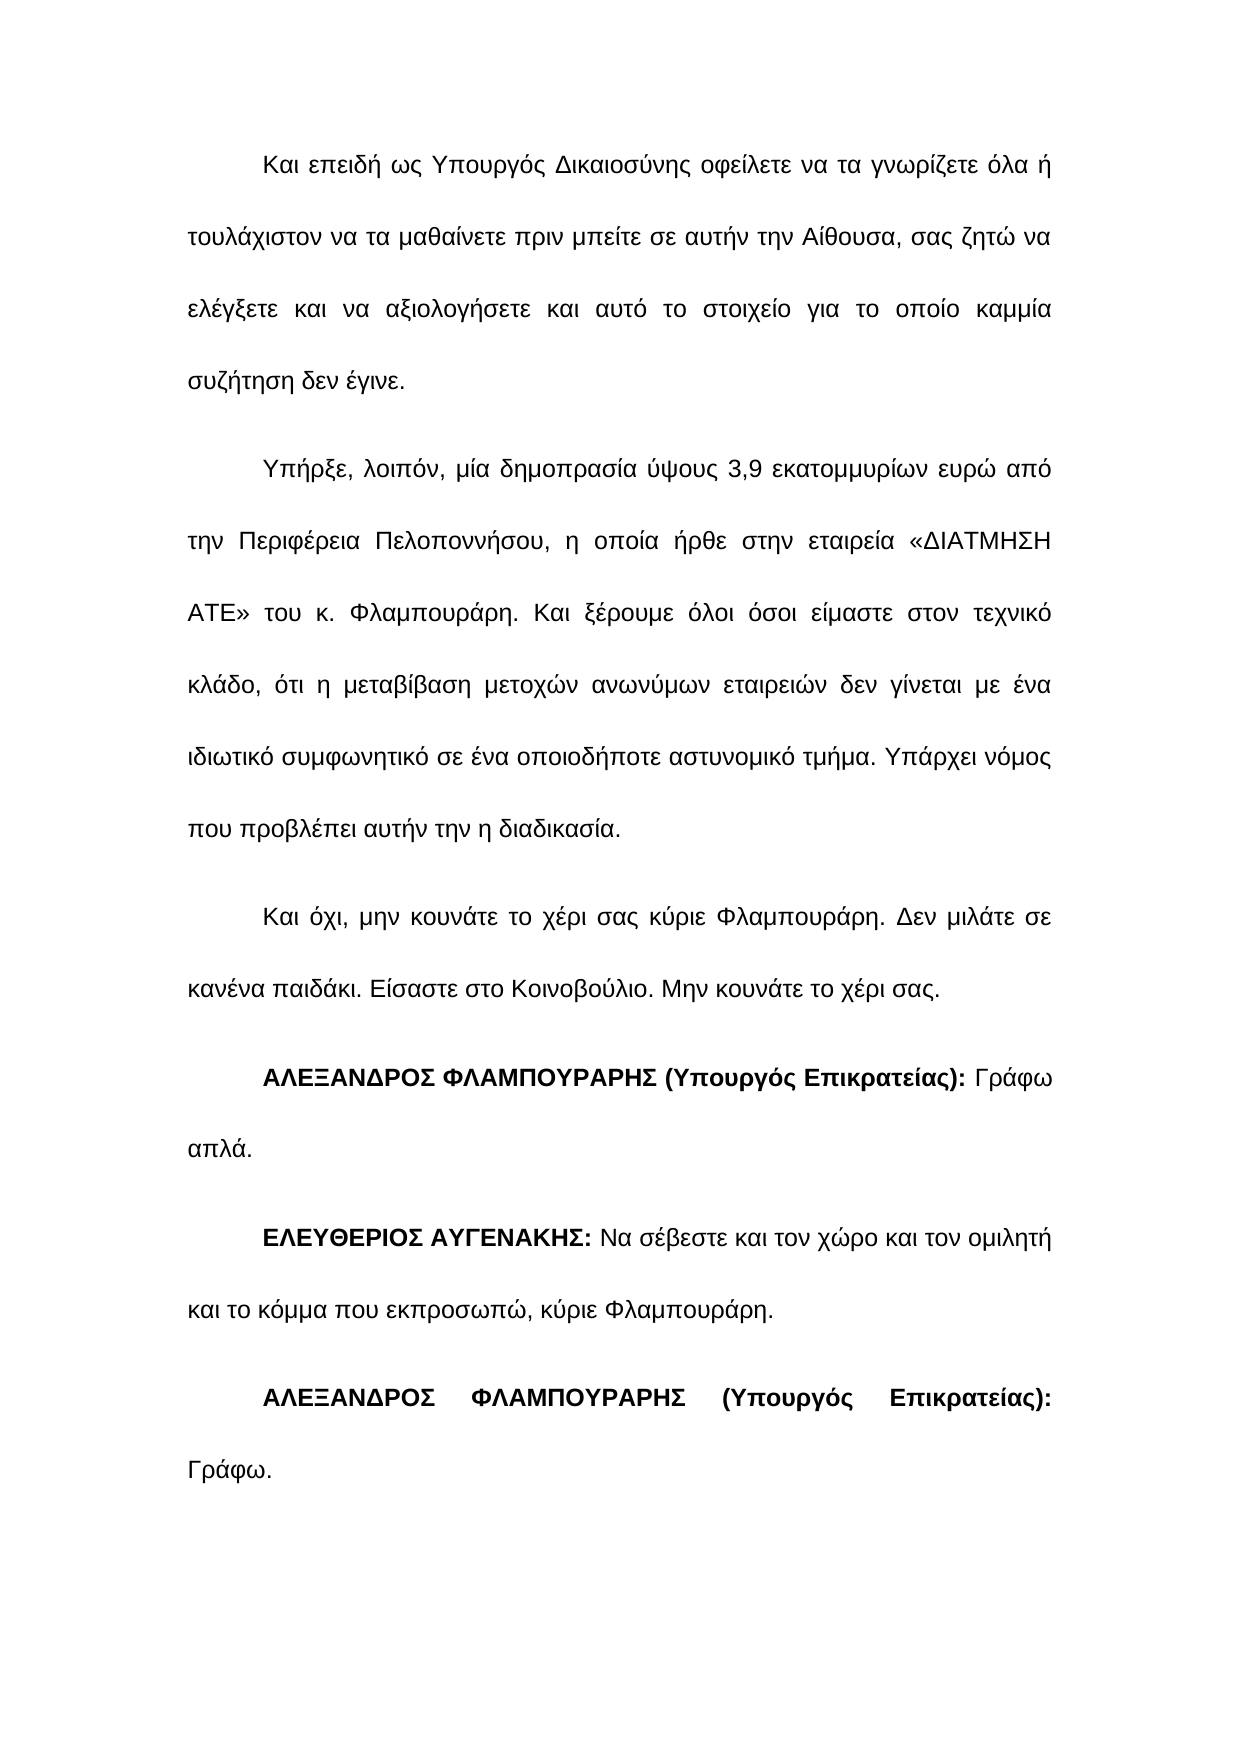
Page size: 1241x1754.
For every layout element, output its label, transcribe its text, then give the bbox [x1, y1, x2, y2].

text ΑΛΕΞΑΝΔΡΟΣ ΦΛΑΜΠΟΥΡΑΡΗΣ (Υπουργός Επικρατείας): Γράφω απλά. [187, 1062, 1053, 1163]
text Και όχι, μην κουνάτε το χέρι σας κύριε Φλαμπουράρη. Δεν μιλάτε σε κανένα παιδάκι. Είσαστε στο Κοινοβούλιο. Μην κουνάτε το χέρι σας. [187, 902, 1053, 1003]
text ΕΛΕΥΘΕΡΙΟΣ ΑΥΓΕΝΑΚΗΣ: Να σέβεστε και τον χώρο και τον ομιλητή και το κόμμα που εκπροσωπώ, κύριε Φλαμπουράρη. [187, 1223, 1053, 1323]
text Υπήρξε, λοιπόν, μία δημοπρασία ύψους 3,9 εκατομμυρίων ευρώ από την Περιφέρεια Πελοποννήσου, η οποία ήρθε στην εταιρεία «ΔΙΑΤΜΗΣΗ ΑΤΕ» του κ. Φλαμπουράρη. Και ξέρουμε όλοι όσοι είμαστε στον τεχνικό κλάδο, ότι η μεταβίβαση μετοχών ανωνύμων εταιρειών δεν γίνεται με ένα ιδιωτικό συμφωνητικό σε ένα οποιοδήποτε αστυνομικό τμήμα. Υπάρχει νόμος που προβλέπει αυτήν την η διαδικασία. [187, 454, 1053, 842]
text Και επειδή ως Υπουργός Δικαιοσύνης οφείλετε να τα γνωρίζετε όλα ή τουλάχιστον να τα μαθαίνετε πριν μπείτε σε αυτήν την Αίθουσα, σας ζητώ να ελέγξετε και να αξιολογήσετε και αυτό το στοιχείο για το οποίο καμμία συζήτηση δεν έγινε. [187, 150, 1053, 394]
text ΑΛΕΞΑΝΔΡΟΣ ΦΛΑΜΠΟΥΡΑΡΗΣ (Υπουργός Επικρατείας): Γράφω. [187, 1383, 1053, 1484]
